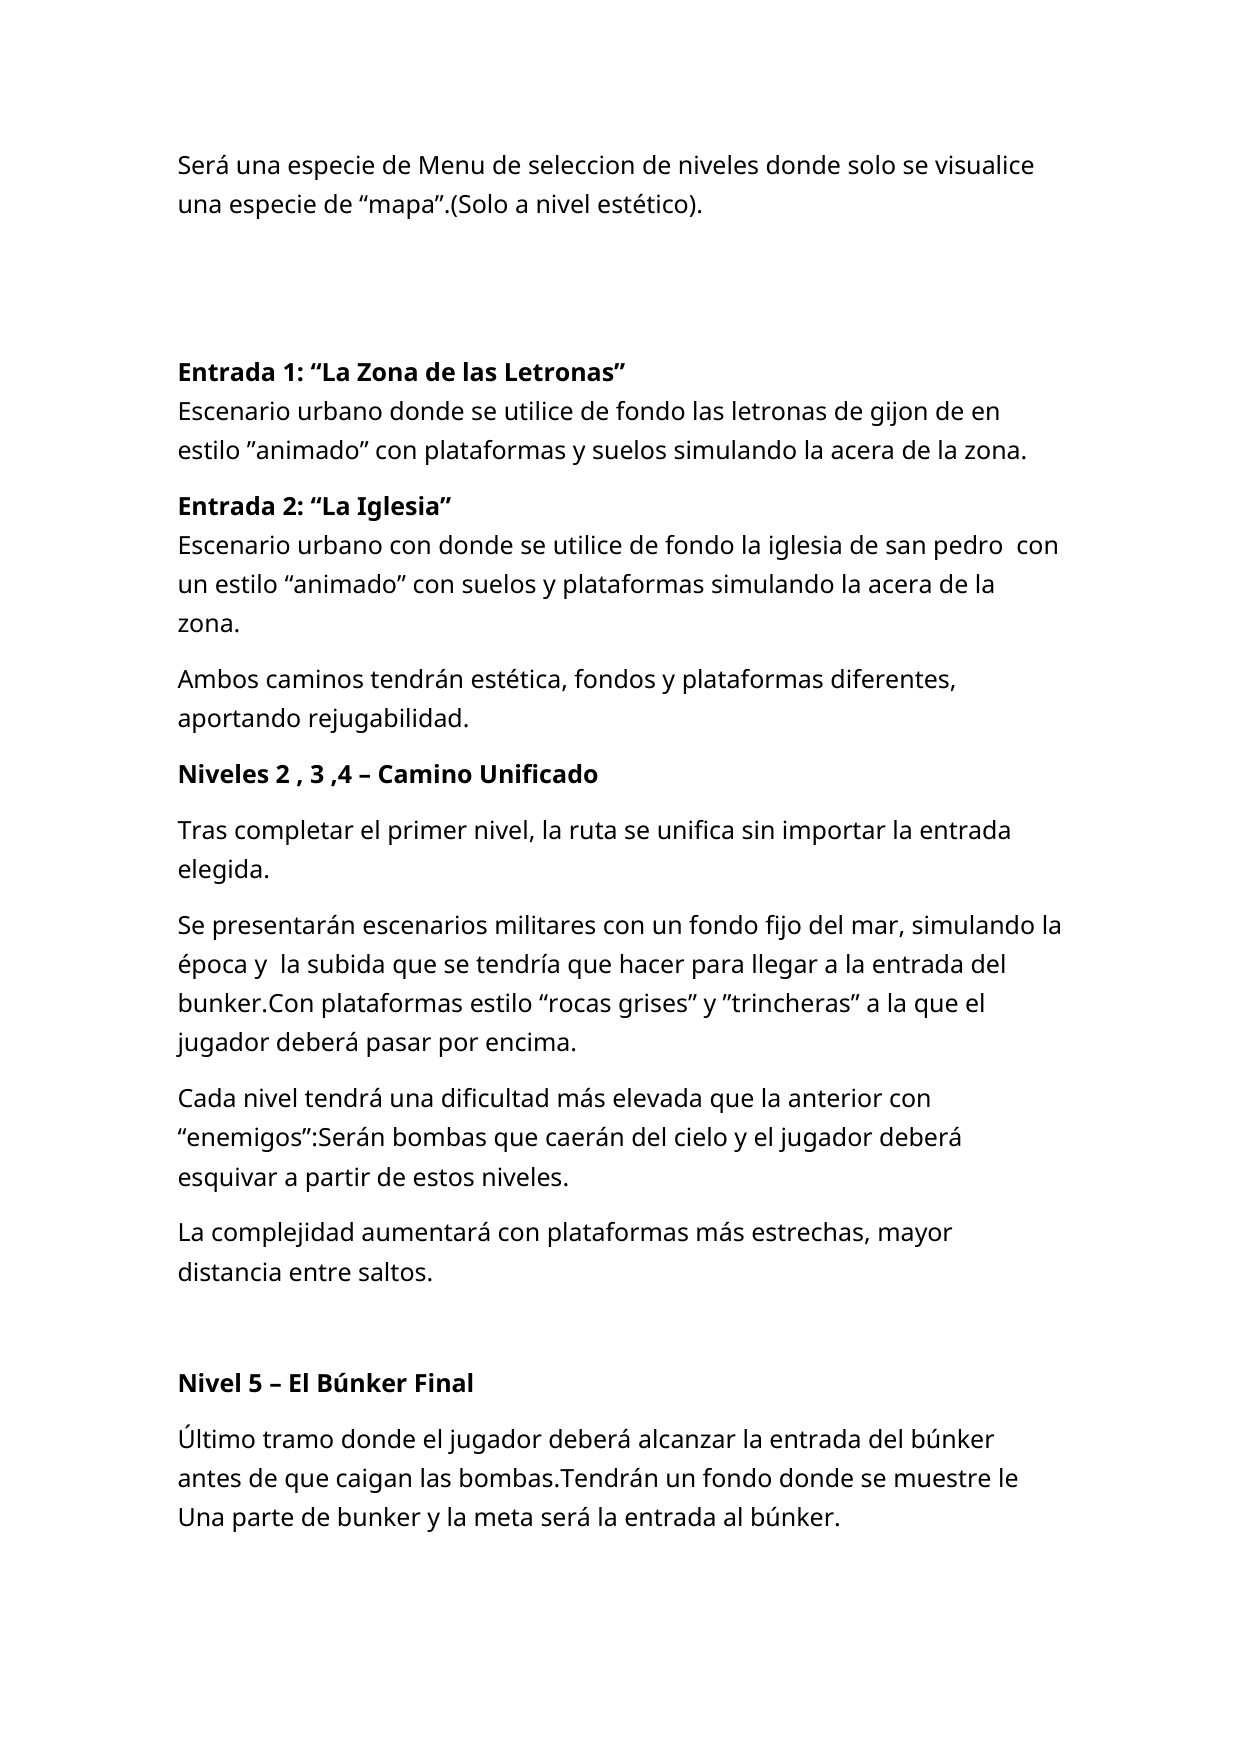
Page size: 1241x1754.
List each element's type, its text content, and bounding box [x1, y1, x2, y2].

text Niveles 2 , 3 ,4 – Camino Unificado [177, 757, 1063, 791]
text Tras completar el primer nivel, la ruta se unifica sin importar la entrada elegida. [177, 813, 1063, 886]
text Nivel 5 – El Búnker Final [177, 1366, 1063, 1400]
text Se presentarán escenarios militares con un fondo fijo del mar, simulando la época y la subida que se tendría que hacer para llegar a la entrada del bunker.Con plataformas estilo “rocas grises” y ”trincheras” a la que el jugador deberá pasar por encima. [177, 908, 1063, 1059]
text Entrada 2: “La Iglesia” Escenario urbano con donde se utilice de fondo la iglesia de san pedro con un estilo “animado” con suelos y plataformas simulando la acera de la zona. [177, 488, 1063, 640]
text Entrada 1: “La Zona de las Letronas” Escenario urbano donde se utilice de fondo las letronas de gijon de en estilo ”animado” con plataformas y suelos simulando la acera de la zona. [177, 354, 1063, 467]
text Ambos caminos tendrán estética, fondos y plataformas diferentes, aportando rejugabilidad. [177, 662, 1063, 735]
text Último tramo donde el jugador deberá alcanzar la entrada del búnker antes de que caigan las bombas.Tendrán un fondo donde se muestre le Una parte de bunker y la meta será la entrada al búnker. [177, 1422, 1063, 1534]
text La complejidad aumentará con plataformas más estrechas, mayor distancia entre saltos. [177, 1215, 1063, 1288]
text Será una especie de Menu de seleccion de niveles donde solo se visualice una especie de “mapa”.(Solo a nivel estético). [177, 148, 1063, 221]
text Cada nivel tendrá una dificultad más elevada que la anterior con “enemigos”:Serán bombas que caerán del cielo y el jugador deberá esquivar a partir de estos niveles. [177, 1081, 1063, 1193]
